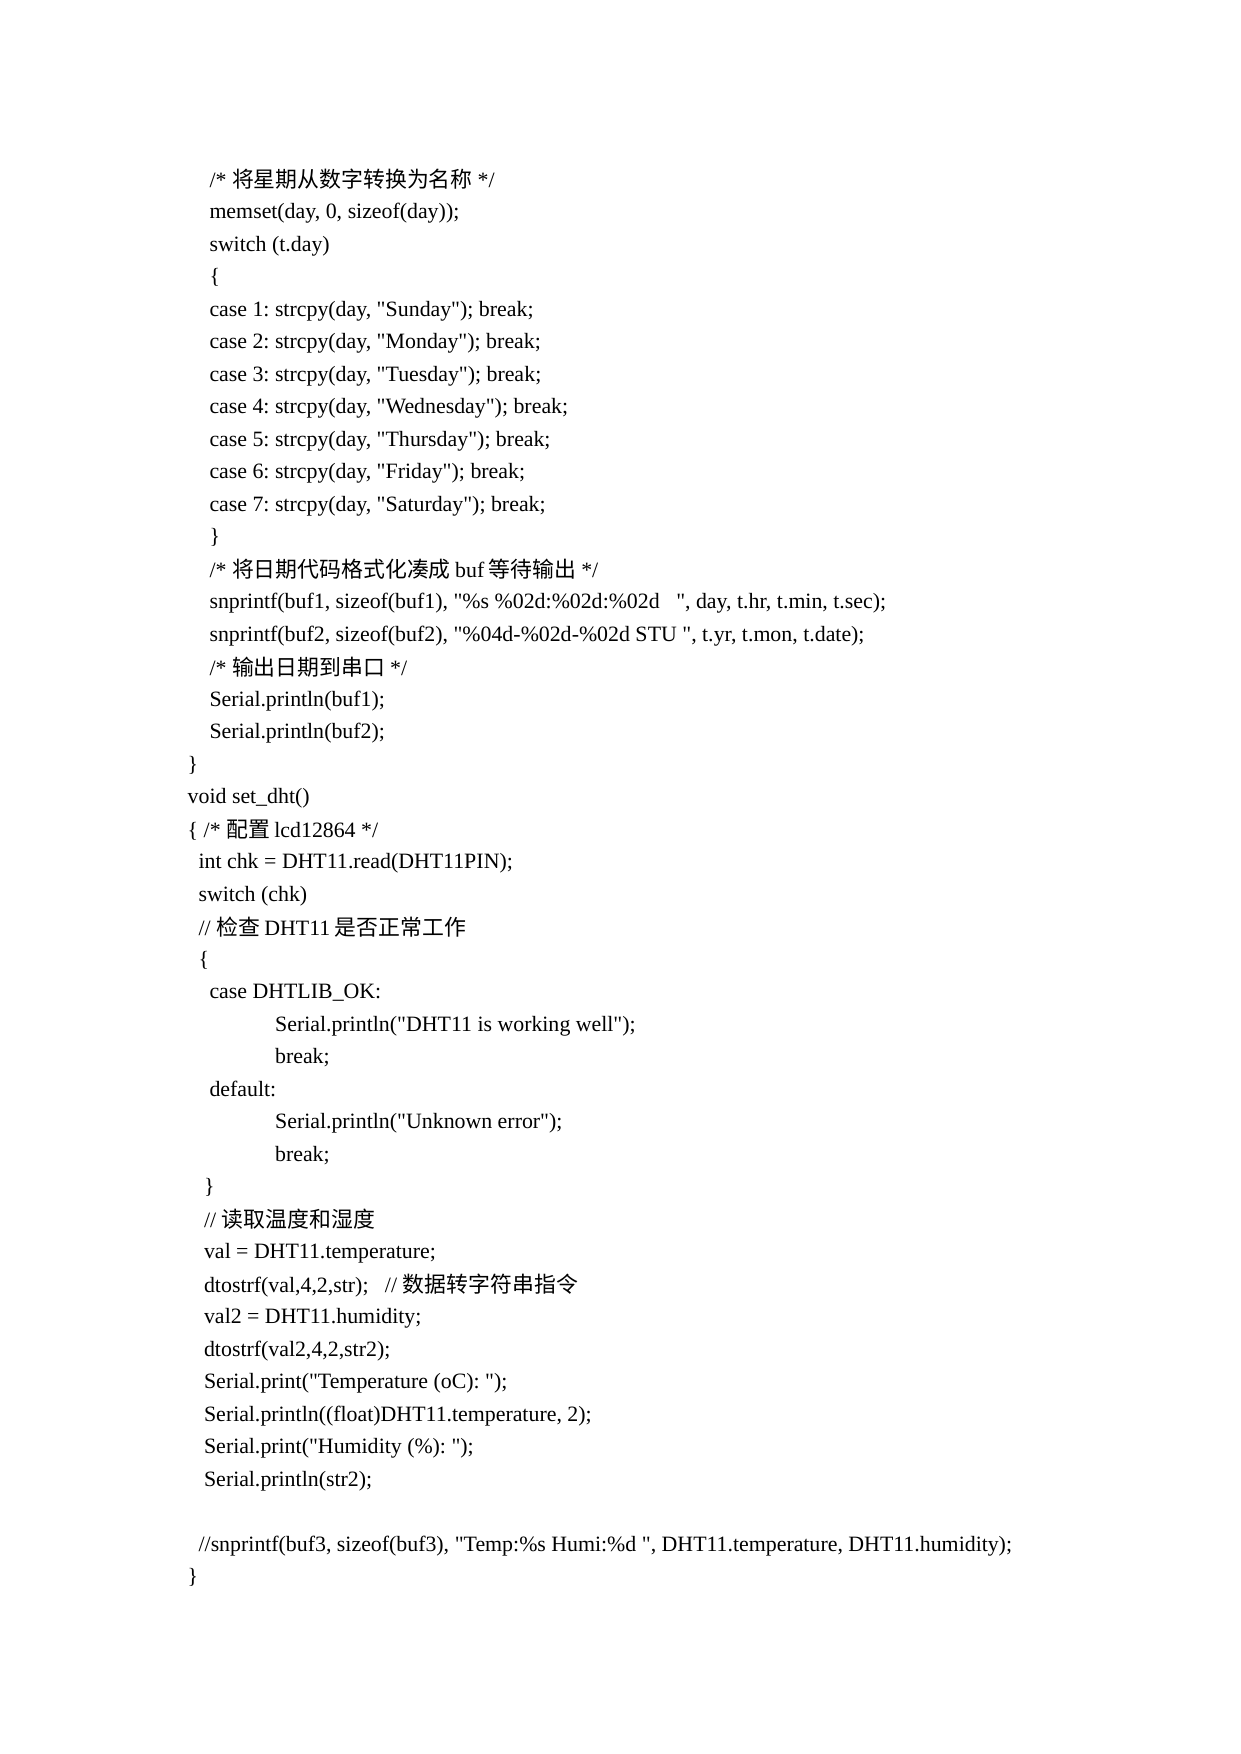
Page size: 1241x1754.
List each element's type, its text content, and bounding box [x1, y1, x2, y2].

text Serial.print("Temperature (oC): "); [187, 1364, 1053, 1397]
text case 7: strcpy(day, "Saturday"); break; [187, 487, 1053, 519]
text default: [187, 1072, 1053, 1104]
text switch (chk) [187, 877, 1053, 909]
text case 2: strcpy(day, "Monday"); break; [187, 324, 1053, 357]
text void set_dht() [187, 779, 1053, 812]
text dtostrf(val,4,2,str); // 数据转字符串指令 [187, 1267, 1053, 1299]
text Serial.println(str2); [187, 1462, 1053, 1494]
text case 1: strcpy(day, "Sunday"); break; [187, 292, 1053, 324]
text Serial.print("Humidity (%): "); [187, 1429, 1053, 1462]
text /* 将星期从数字转换为名称 */ [187, 162, 1053, 194]
text Serial.println((float)DHT11.temperature, 2); [187, 1397, 1053, 1429]
text { /* 配置lcd12864 */ [187, 812, 1053, 844]
text } [187, 1559, 1053, 1592]
text /* 将日期代码格式化凑成buf等待输出 */ [187, 552, 1053, 584]
text dtostrf(val2,4,2,str2); [187, 1332, 1053, 1364]
text Serial.println(buf1); [187, 682, 1053, 714]
text } [187, 747, 1053, 779]
text memset(day, 0, sizeof(day)); [187, 194, 1053, 227]
text Serial.println("Unknown error"); [187, 1104, 1053, 1137]
text } [187, 519, 1053, 552]
text break; [187, 1137, 1053, 1169]
text switch (t.day) [187, 227, 1053, 259]
text int chk = DHT11.read(DHT11PIN); [187, 844, 1053, 877]
text // 读取温度和湿度 [187, 1202, 1053, 1234]
text /* 输出日期到串口 */ [187, 649, 1053, 682]
text snprintf(buf1, sizeof(buf1), "%s %02d:%02d:%02d ", day, t.hr, t.min, t.sec); [187, 584, 1053, 617]
text //snprintf(buf3, sizeof(buf3), "Temp:%s Humi:%d ", DHT11.temperature, DHT11.humidity); [187, 1527, 1053, 1559]
text val2 = DHT11.humidity; [187, 1299, 1053, 1332]
text } [187, 1169, 1053, 1202]
text Serial.println(buf2); [187, 714, 1053, 747]
text case 3: strcpy(day, "Tuesday"); break; [187, 357, 1053, 389]
text break; [187, 1039, 1053, 1072]
text Serial.println("DHT11 is working well"); [187, 1007, 1053, 1039]
text case 6: strcpy(day, "Friday"); break; [187, 454, 1053, 487]
text snprintf(buf2, sizeof(buf2), "%04d-%02d-%02d STU ", t.yr, t.mon, t.date); [187, 617, 1053, 649]
text { [187, 259, 1053, 292]
text val = DHT11.temperature; [187, 1234, 1053, 1267]
text case DHTLIB_OK: [187, 974, 1053, 1007]
text // 检查DHT11是否正常工作 [187, 909, 1053, 942]
text { [187, 942, 1053, 974]
text case 4: strcpy(day, "Wednesday"); break; [187, 389, 1053, 422]
text case 5: strcpy(day, "Thursday"); break; [187, 422, 1053, 454]
